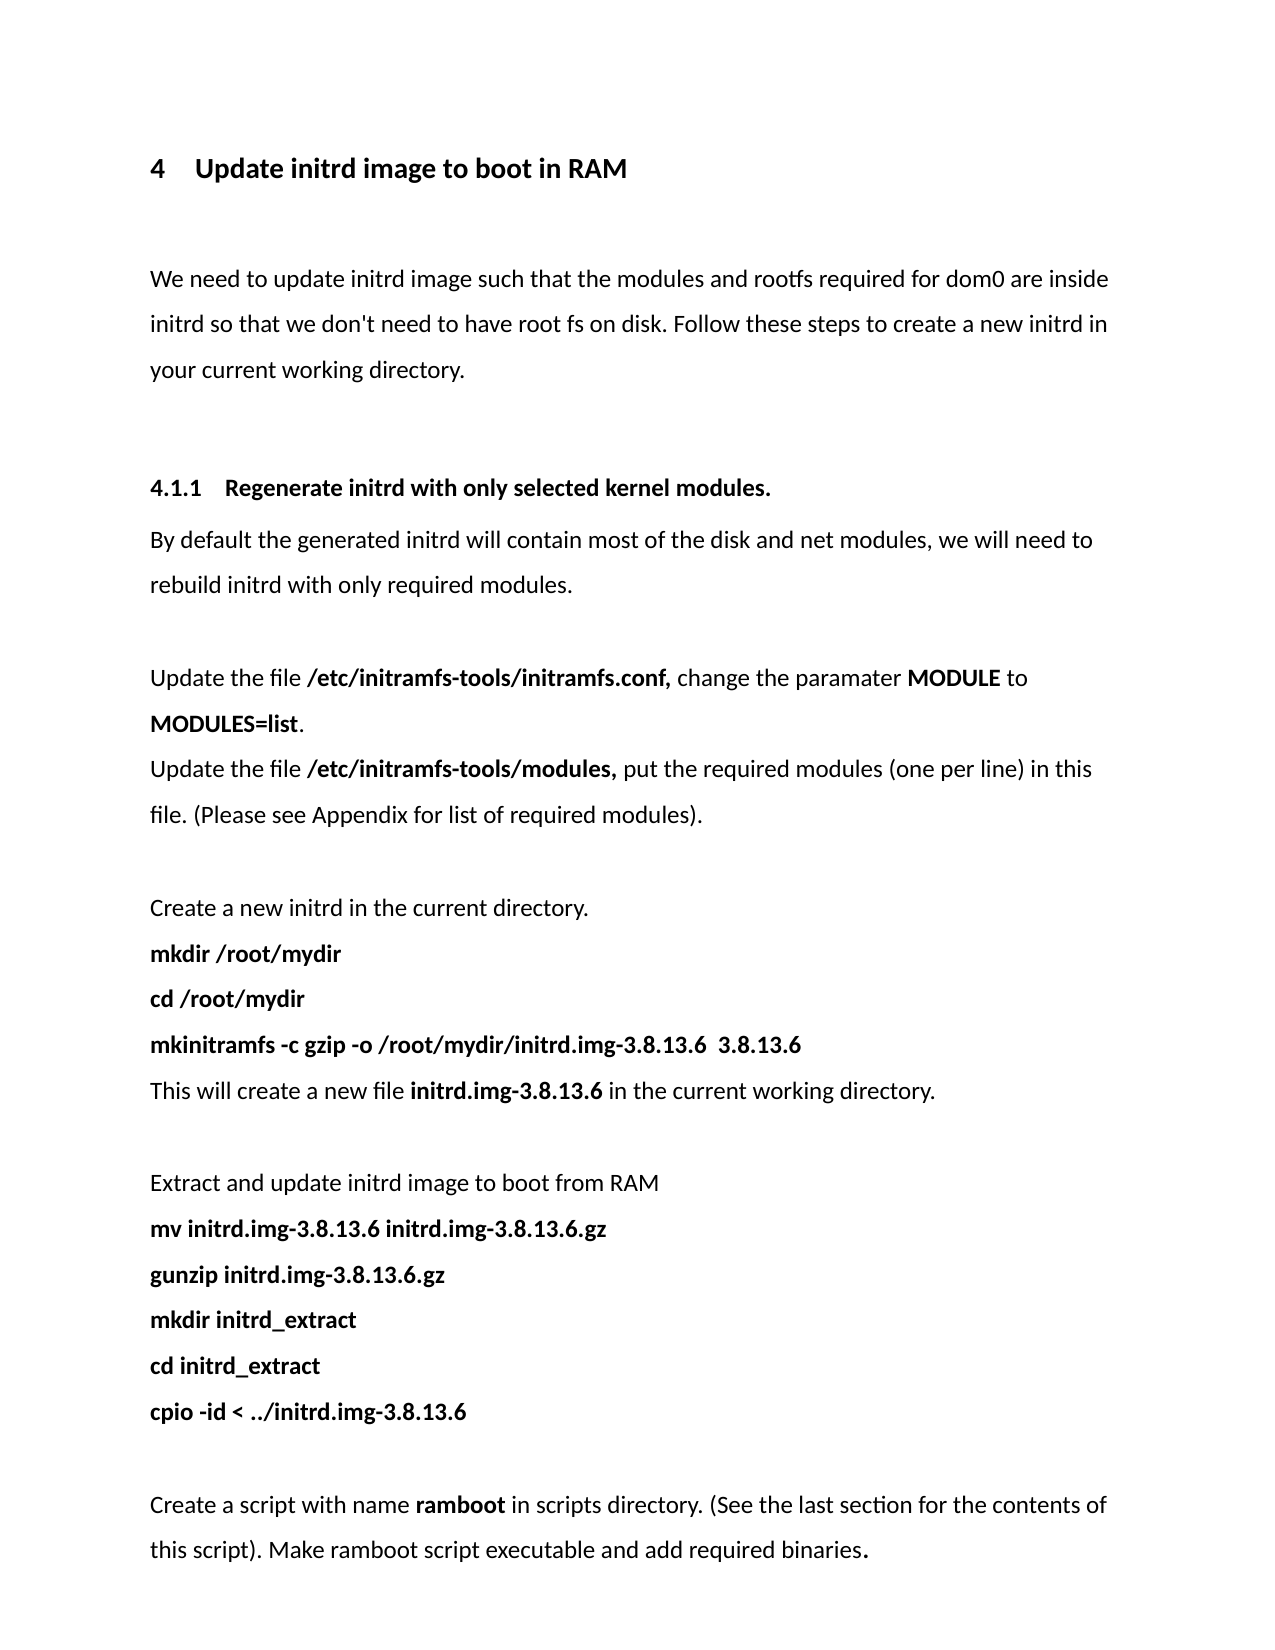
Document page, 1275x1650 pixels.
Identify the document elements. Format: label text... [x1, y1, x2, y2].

text Extract and update initrd image to boot from RAM [150, 1167, 1110, 1198]
text cpio -id < ../initrd.img-3.8.13.6 [150, 1396, 1110, 1427]
text mv initrd.img-3.8.13.6 initrd.img-3.8.13.6.gz [150, 1213, 1110, 1244]
text mkdir initrd_extract [150, 1305, 1110, 1335]
text cd /root/mydir [150, 983, 1110, 1014]
text Create a new initrd in the current directory. [150, 892, 1110, 922]
text This will create a new file initrd.img-3.8.13.6 in the current working directory. [150, 1075, 1110, 1105]
text By default the generated initrd will contain most of the disk and net modules, we will need to rebuild initrd with only required modules. [150, 524, 1110, 600]
text cd initrd_extract [150, 1350, 1110, 1381]
text Update the file /etc/initramfs-tools/initramfs.conf, change the paramater MODULE to MODULES=list. [150, 662, 1110, 738]
text mkdir /root/mydir [150, 938, 1110, 968]
text mkinitramfs -c gzip -o /root/mydir/initrd.img-3.8.13.6 3.8.13.6 [150, 1029, 1110, 1060]
text gunzip initrd.img-3.8.13.6.gz [150, 1259, 1110, 1289]
subtitle Update initrd image to boot in RAM [150, 150, 1110, 186]
text Create a script with name ramboot in scripts directory. (See the last section for the contents of this script). Make ramboot script executable and add required binaries. [150, 1489, 1110, 1565]
text We need to update initrd image such that the modules and rootfs required for dom0 are inside initrd so that we don't need to have root fs on disk. Follow these steps to create a new initrd in your current working directory. [150, 263, 1110, 385]
text Update the file /etc/initramfs-tools/modules, put the required modules (one per line) in this file. (Please see Appendix for list of required modules). [150, 754, 1110, 830]
subtitle Regenerate initrd with only selected kernel modules. [150, 472, 1110, 502]
